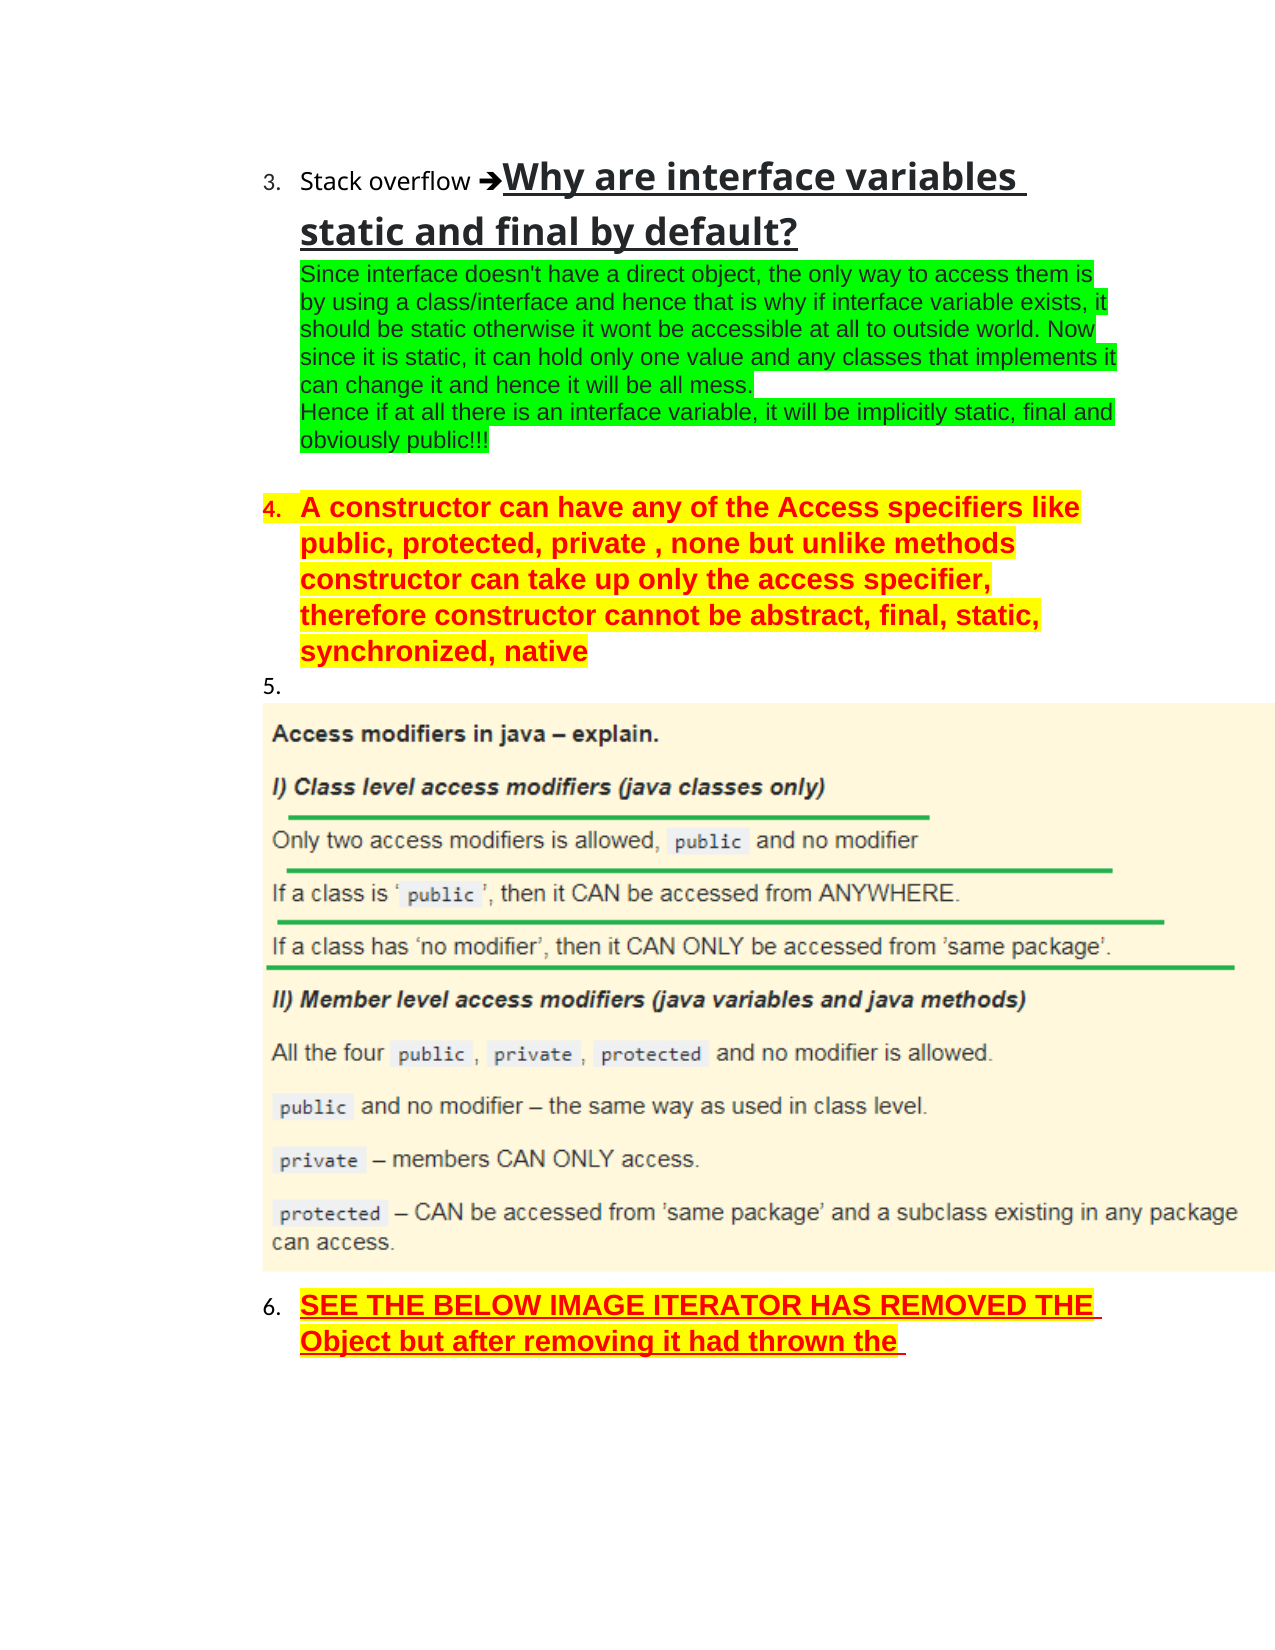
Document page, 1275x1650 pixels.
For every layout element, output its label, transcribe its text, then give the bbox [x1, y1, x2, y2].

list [262, 1288, 1125, 1358]
picture [262, 703, 1275, 1286]
list Hence if at all there is an interface variable, it will be implicitly static, final and obviously public!!! [489, 398, 1125, 453]
list A constructor can have any of the Access specifiers like public, protected, private , none but unlike methods constructor can take up only the access specifier, therefore constructor cannot be abstract, final, static, synchronized, native [262, 489, 1125, 668]
list Since interface doesn't have a direct object, the only way to access them is by using a class/interface and hence that is why if interface variable exists, it should be static otherwise it wont be accessible at all to outside world. Now since it is static, it can hold only one value and any classes that implements it can change it and hence it will be all mess. [754, 260, 1125, 398]
subtitle Stack overflow Why are interface variables static and final by default? [262, 150, 1125, 256]
